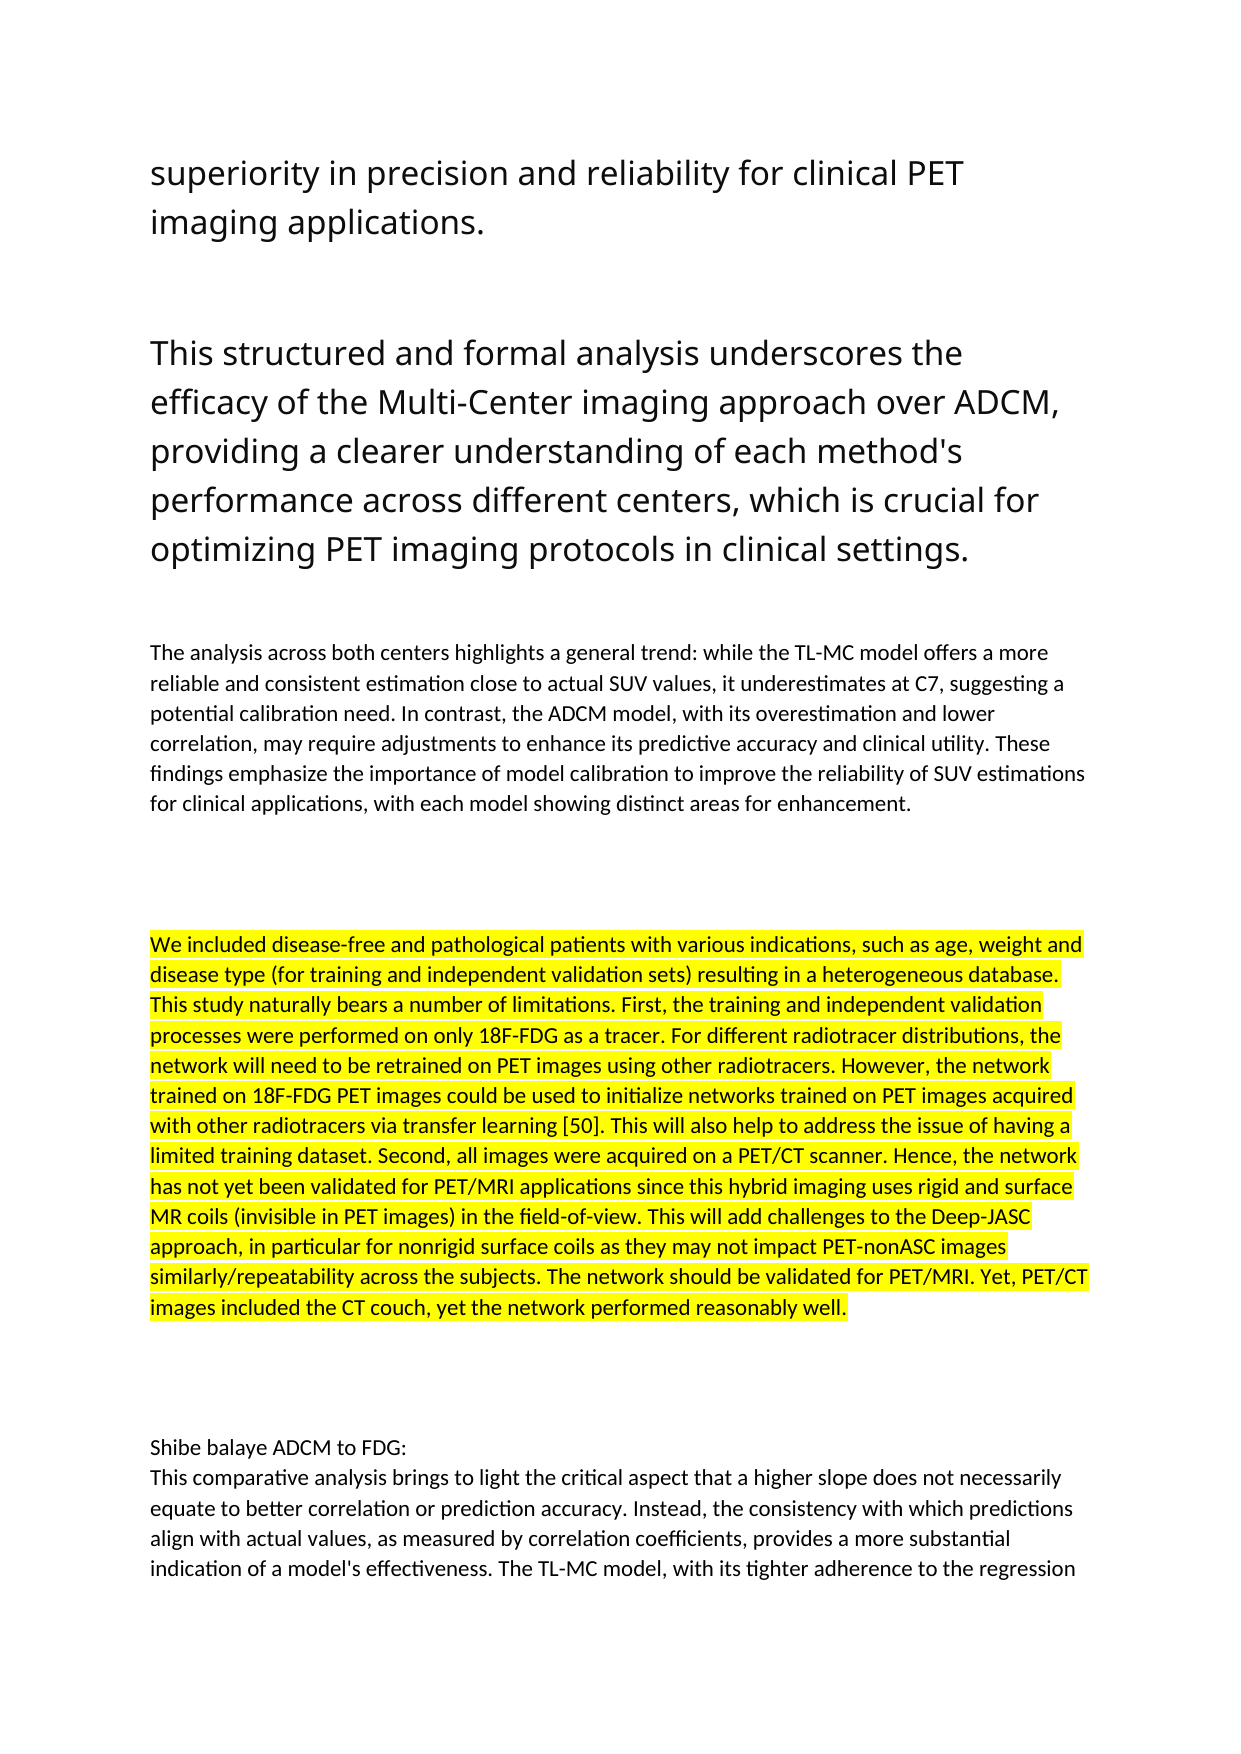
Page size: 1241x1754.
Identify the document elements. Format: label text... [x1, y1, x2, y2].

text We included disease-free and pathological patients with various indications, such as age, weight and disease type (for training and independent validation sets) resulting in a heterogeneous database. This study naturally bears a number of limitations. First, the training and independent validation processes were performed on only 18F-FDG as a tracer. For different radiotracer distributions, the network will need to be retrained on PET images using other radiotracers. However, the network trained on 18F-FDG PET images could be used to initialize networks trained on PET images acquired with other radiotracers via transfer learning [50]. This will also help to address the issue of having a limited training dataset. Second, all images were acquired on a PET/CT scanner. Hence, the network has not yet been validated for PET/MRI applications since this hybrid imaging uses rigid and surface MR coils (invisible in PET images) in the field-of-view. This will add challenges to the Deep-JASC approach, in particular for nonrigid surface coils as they may not impact PET-nonASC images similarly/repeatability across the subjects. The network should be validated for PET/MRI. Yet, PET/CT images included the CT couch, yet the network performed reasonably well. [150, 930, 1090, 1321]
text This structured and formal analysis underscores the efficacy of the Multi-Center imaging approach over ADCM, providing a clearer understanding of each method's performance across different centers, which is crucial for optimizing PET imaging protocols in clinical settings. [150, 330, 1090, 571]
text The analysis across both centers highlights a general trend: while the TL-MC model offers a more reliable and consistent estimation close to actual SUV values, it underestimates at C7, suggesting a potential calibration need. In contrast, the ADCM model, with its overestimation and lower correlation, may require adjustments to enhance its predictive accuracy and clinical utility. These findings emphasize the importance of model calibration to improve the reliability of SUV estimations for clinical applications, with each model showing distinct areas for enhancement. [150, 638, 1090, 818]
